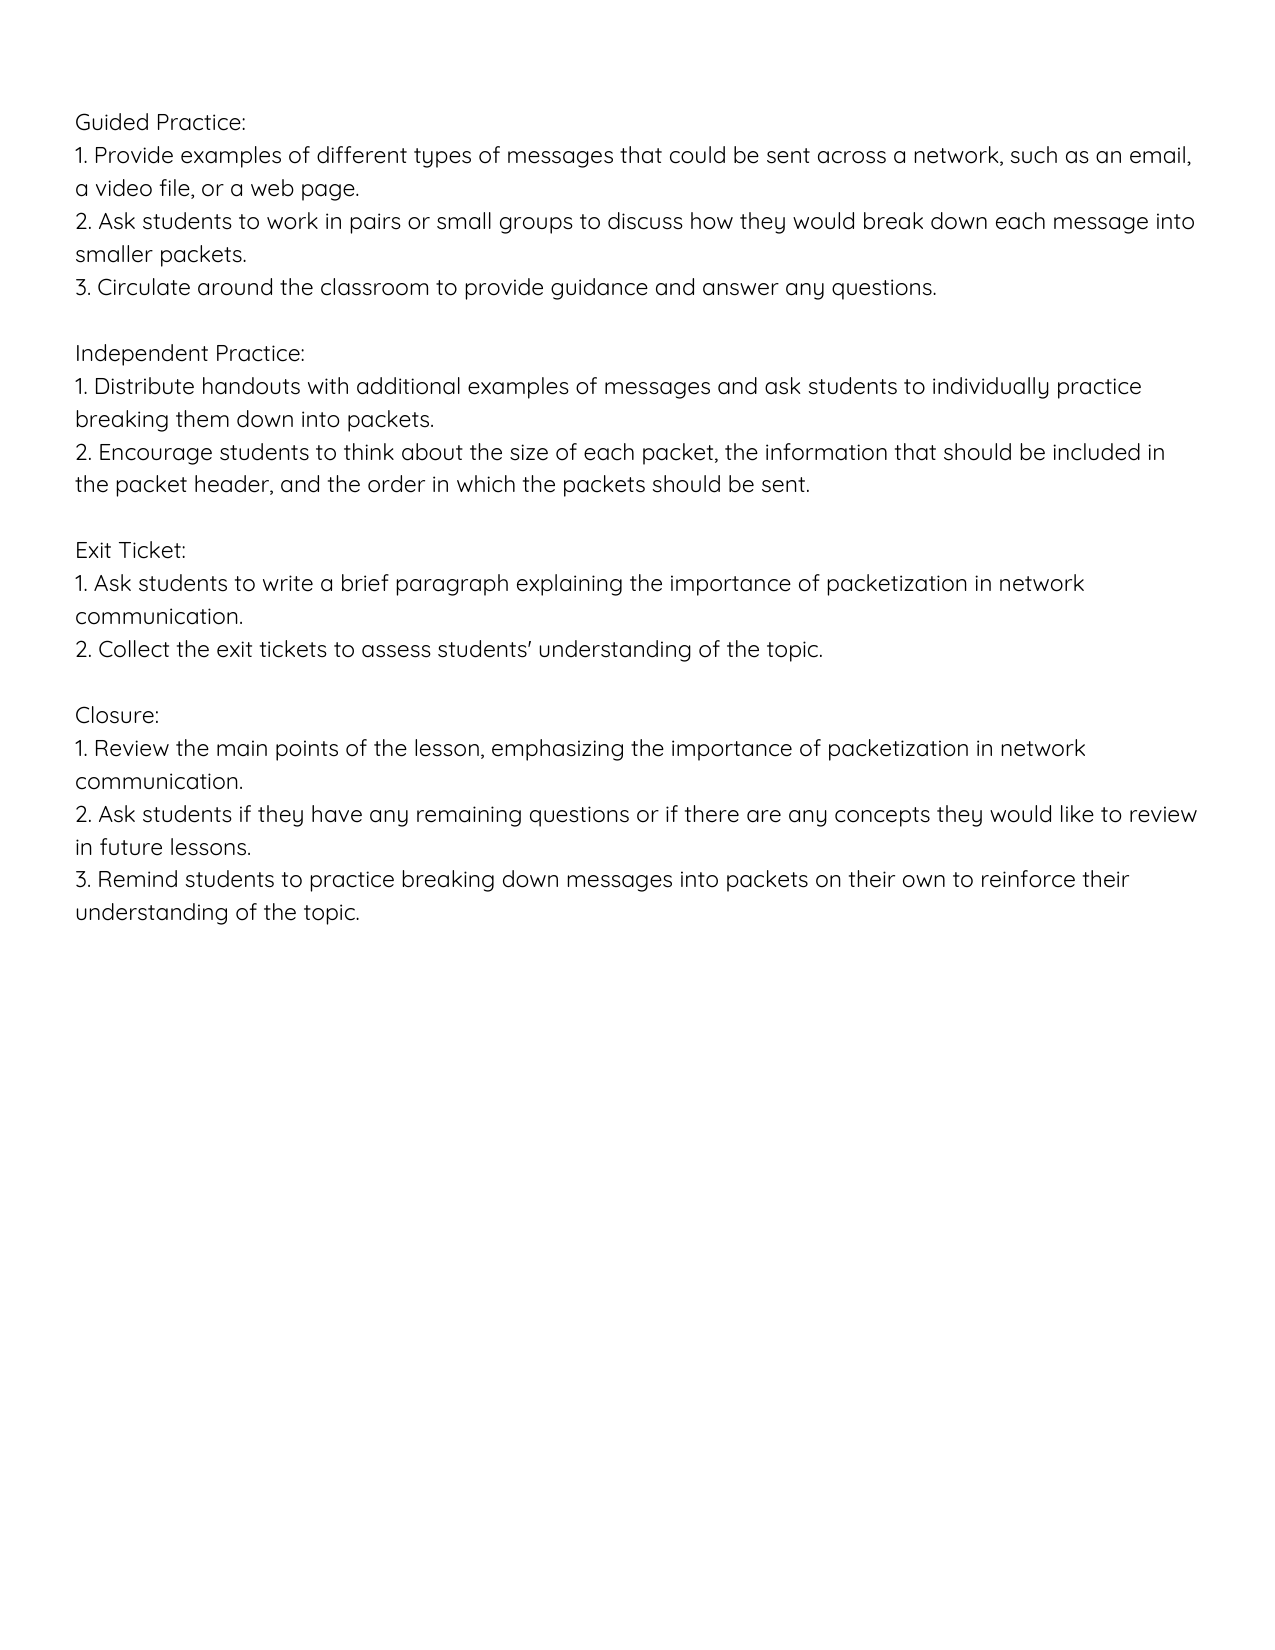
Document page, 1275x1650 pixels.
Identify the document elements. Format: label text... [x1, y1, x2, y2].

text Guided Practice: [75, 108, 1200, 137]
text 2. Ask students if they have any remaining questions or if there are any concepts they would like to review in future lessons. [75, 799, 1200, 861]
text 2. Collect the exit tickets to assess students' understanding of the topic. [75, 634, 1200, 663]
text 1. Distribute handouts with additional examples of messages and ask students to individually practice breaking them down into packets. [75, 371, 1200, 433]
text 1. Provide examples of different types of messages that could be sent across a network, such as an email, a video file, or a web page. [75, 141, 1200, 202]
text Independent Practice: [75, 338, 1200, 367]
text 1. Ask students to write a brief paragraph explaining the importance of packetization in network communication. [75, 569, 1200, 630]
text 3. Circulate around the classroom to provide guidance and answer any questions. [75, 272, 1200, 301]
text 2. Ask students to work in pairs or small groups to discuss how they would break down each message into smaller packets. [75, 207, 1200, 268]
text Closure: [75, 700, 1200, 729]
text 1. Review the main points of the lesson, emphasizing the importance of packetization in network communication. [75, 733, 1200, 795]
text Exit Ticket: [75, 536, 1200, 564]
text 2. Encourage students to think about the size of each packet, the information that should be included in the packet header, and the order in which the packets should be sent. [75, 437, 1200, 499]
text 3. Remind students to practice breaking down messages into packets on their own to reinforce their understanding of the topic. [75, 865, 1200, 927]
